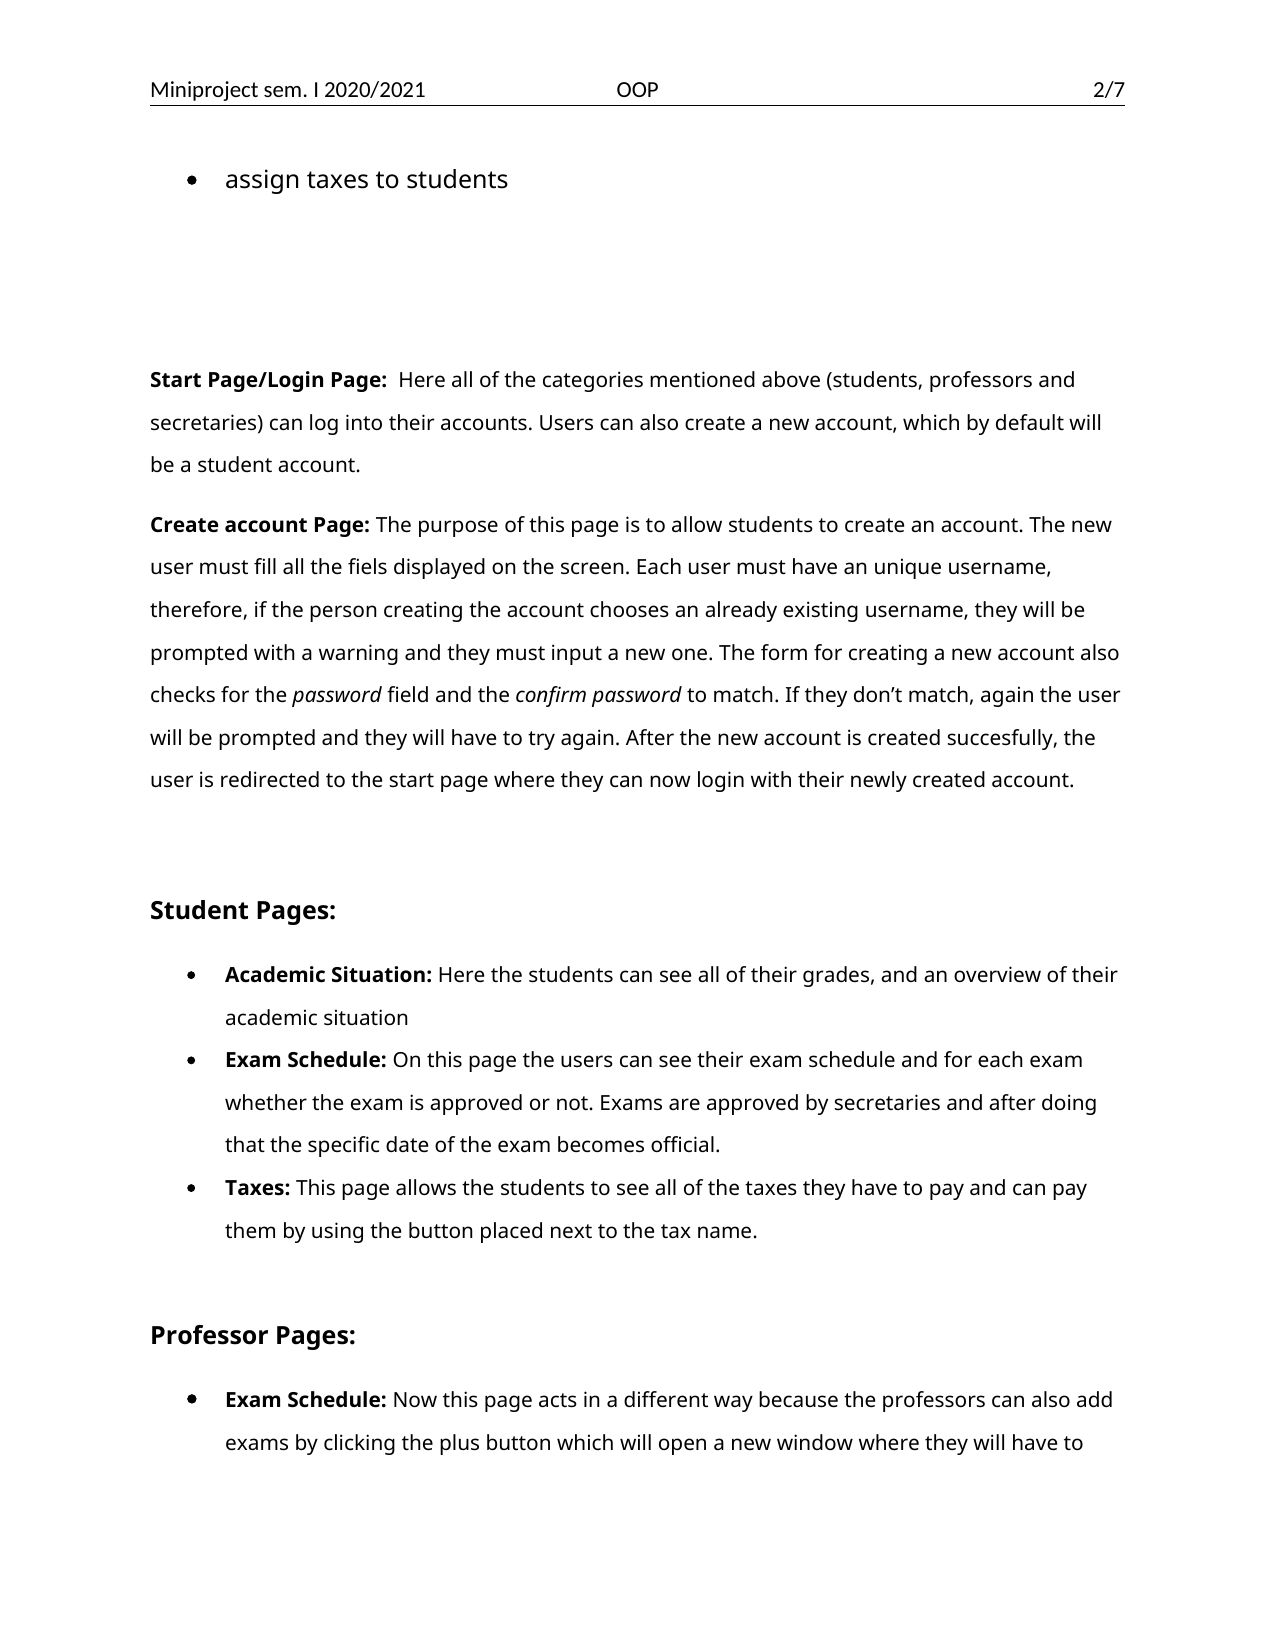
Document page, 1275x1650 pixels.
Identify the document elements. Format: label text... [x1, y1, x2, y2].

list Exam Schedule: On this page the users can see their exam schedule and for each exam whether the exam is approved or not. Exams are approved by secretaries and after doing that the specific date of the exam becomes official. [187, 1045, 1125, 1159]
list assign taxes to students [187, 162, 1125, 196]
list Taxes: This page allows the students to see all of the taxes they have to pay and can pay them by using the button placed next to the tax name. [187, 1173, 1125, 1244]
text Professor Pages: [150, 1318, 1125, 1352]
text Student Pages: [150, 892, 1125, 926]
list Academic Situation: Here the students can see all of their grades, and an overview of their academic situation [187, 960, 1125, 1031]
text Create account Page: The purpose of this page is to allow students to create an account. The new user must fill all the fiels displayed on the screen. Each user must have an unique username, therefore, if the person creating the account chooses an already existing username, they will be prompted with a warning and they must input a new one. The form for creating a new account also checks for the password field and the confirm password to match. If they don’t match, again the user will be prompted and they will have to try again. After the new account is created succesfully, the user is redirected to the start page where they can now login with their newly created account. [150, 510, 1125, 794]
text Start Page/Login Page: Here all of the categories mentioned above (students, professors and secretaries) can log into their accounts. Users can also create a new account, which by default will be a student account. [150, 365, 1125, 479]
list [187, 1385, 1125, 1456]
